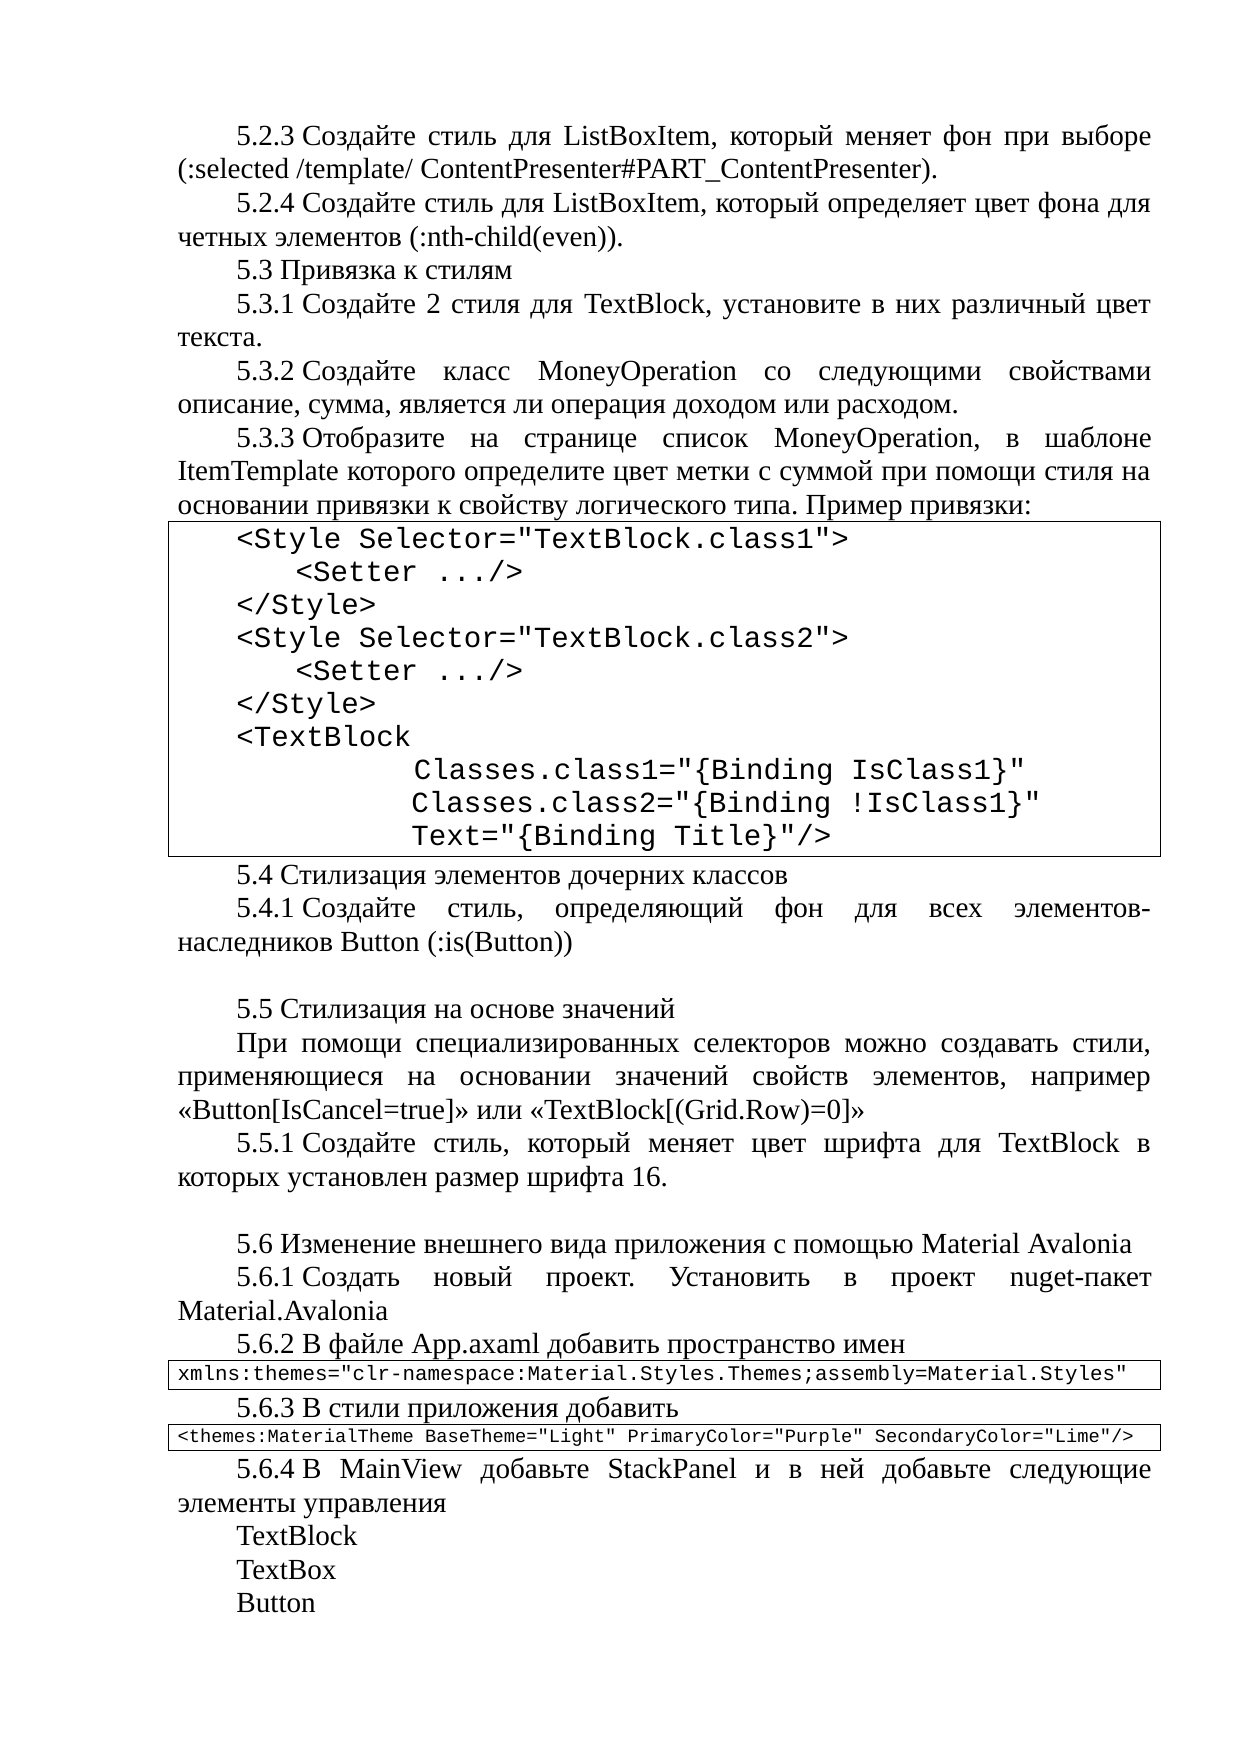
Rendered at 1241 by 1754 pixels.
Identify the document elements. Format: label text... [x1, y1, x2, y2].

text Привязка к стилям [177, 252, 1152, 286]
list Создайте 2 стиля для TextBlock, установите в них различный цвет текста. [177, 286, 1152, 353]
text Button [177, 1585, 1152, 1619]
text Изменение внешнего вида приложения с помощью Material Avalonia [177, 1226, 1152, 1259]
list Отобразите на странице список MoneyOperation, в шаблоне ItemTemplate которого определите цвет метки с суммой при помощи стиля на основании привязки к свойству логического типа. Пример привязки: [177, 420, 1152, 521]
list В стили приложения добавить [177, 1390, 1152, 1424]
list В файле App.axaml добавить пространство имен [177, 1327, 1152, 1360]
text Text="{Binding Title}"/> [169, 818, 1160, 856]
list В MainView добавьте StackPanel и в ней добавьте следующие элементы управления [177, 1451, 1152, 1518]
text При помощи специализированных селекторов можно создавать стили, применяющиеся на основании значений свойств элементов, например «Button[IsCancel=true]» или «TextBlock[(Grid.Row)=0]» [177, 1025, 1152, 1125]
text <themes:MaterialTheme BaseTheme="Light" PrimaryColor="Purple" SecondaryColor="Lime"/> [169, 1425, 1160, 1450]
text Стилизация элементов дочерних классов [177, 857, 1152, 891]
text TextBox [177, 1552, 1152, 1585]
list Создайте стиль для ListBoxItem, который меняет фон при выборе (:selected /template/ ContentPresenter#PART_ContentPresenter). [177, 118, 1152, 185]
list Создать новый проект. Установить в проект nuget-пакет Material.Avalonia [177, 1259, 1152, 1327]
list Создайте стиль, определяющий фон для всех элементов-наследников Button (:is(Button)) [177, 891, 1152, 958]
text Classes.class2="{Binding !IsClass1}" [177, 788, 1152, 818]
text TextBlock [177, 1518, 1152, 1552]
list Создайте стиль для ListBoxItem, который определяет цвет фона для четных элементов (:nth-child(even)). [177, 185, 1152, 252]
text <Setter .../> [177, 656, 1152, 689]
list Создайте класс MoneyOperation со следующими свойствами описание, сумма, является ли операция доходом или расходом. [177, 353, 1152, 420]
text </Style> [177, 689, 1152, 722]
text <TextBlock Classes.class1="{Binding IsClass1}" [177, 722, 1152, 788]
text <Setter .../> [177, 557, 1152, 590]
text xmlns:themes="clr-namespace:Material.Styles.Themes;assembly=Material.Styles" [169, 1361, 1160, 1389]
text <Style Selector="TextBlock.class1"> [169, 522, 1160, 557]
text </Style> [177, 590, 1152, 623]
list Создайте стиль, который меняет цвет шрифта для TextBlock в которых установлен размер шрифта 16. [177, 1125, 1152, 1192]
text <Style Selector="TextBlock.class2"> [177, 623, 1152, 656]
text Стилизация на основе значений [177, 991, 1152, 1025]
